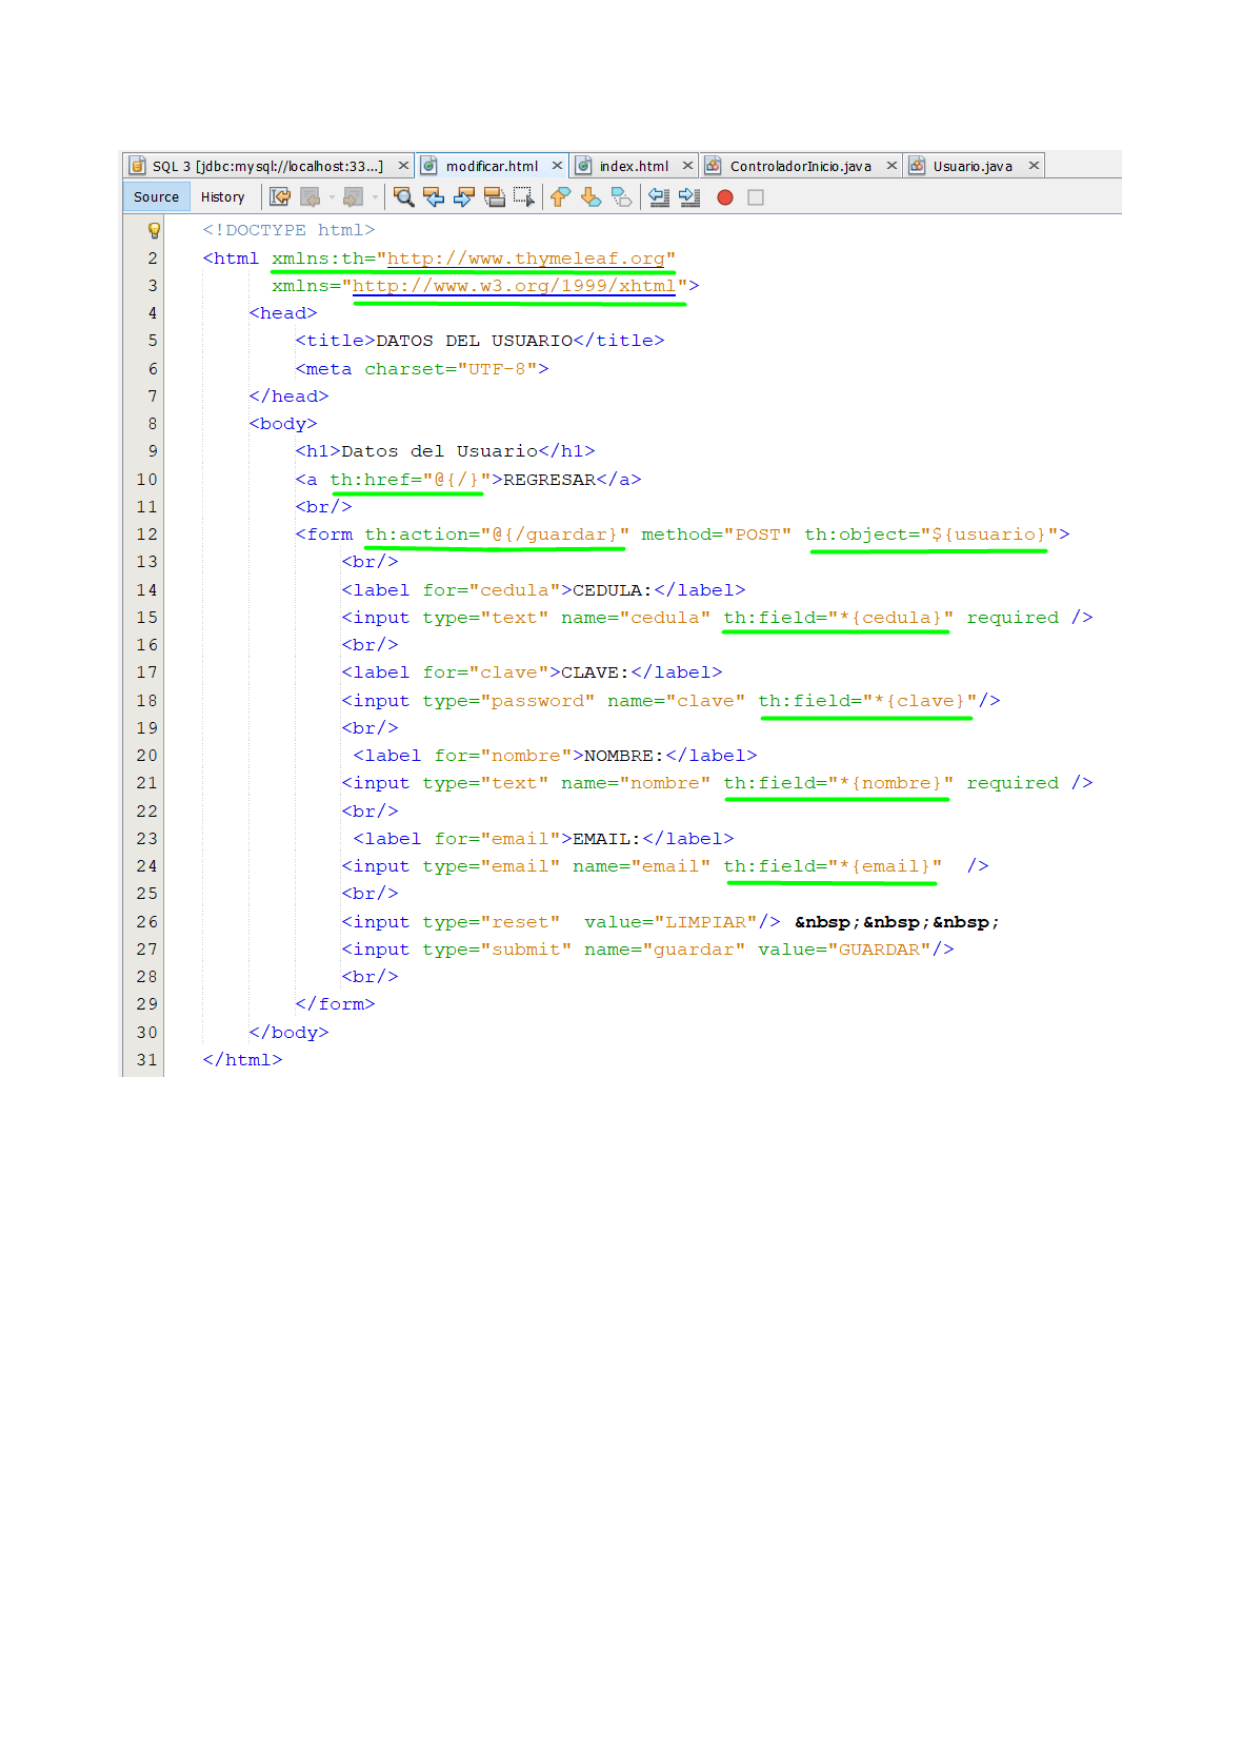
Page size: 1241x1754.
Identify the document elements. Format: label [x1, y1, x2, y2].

picture [118, 150, 1122, 1077]
